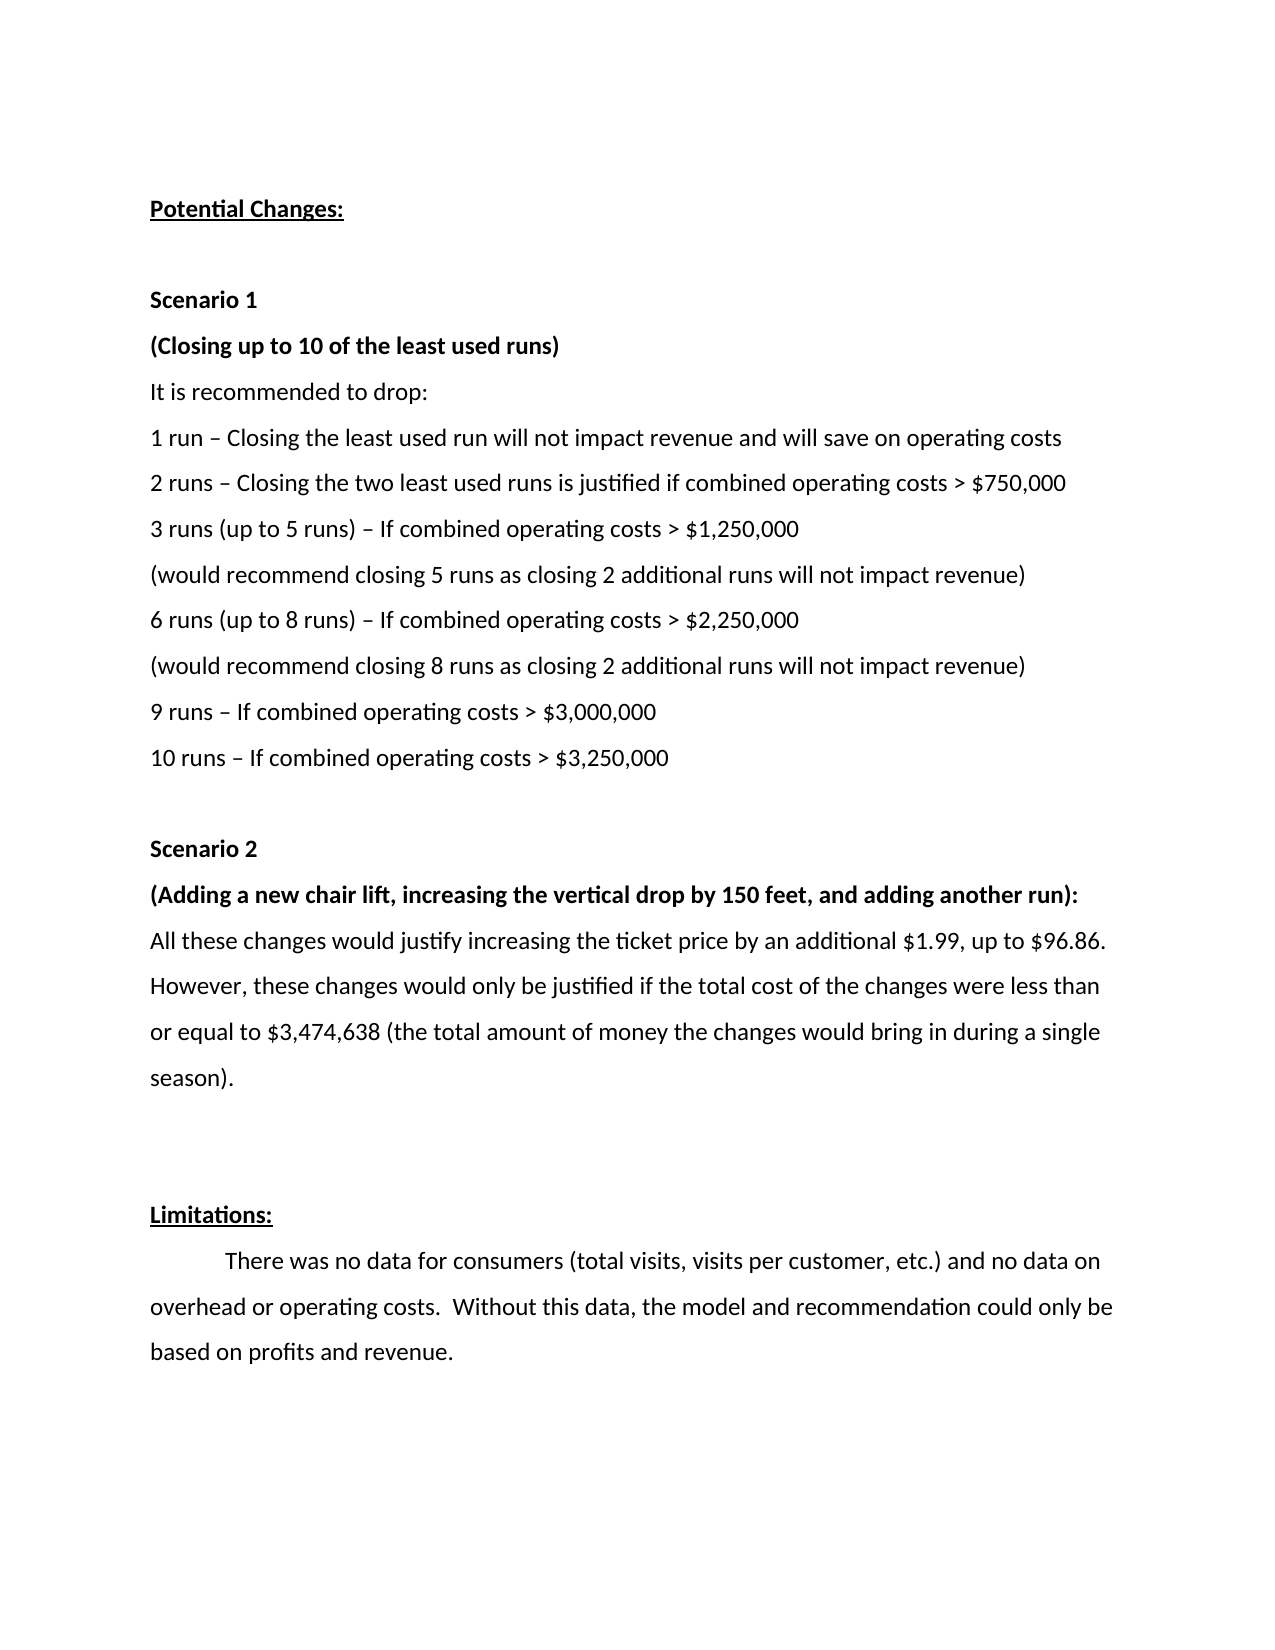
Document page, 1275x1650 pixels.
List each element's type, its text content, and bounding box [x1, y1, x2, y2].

text It is recommended to drop: [150, 376, 1125, 407]
text Potential Changes: [150, 193, 1125, 224]
text (would recommend closing 8 runs as closing 2 additional runs will not impact revenue) [150, 650, 1125, 681]
text All these changes would justify increasing the ticket price by an additional $1.99, up to $96.86. However, these changes would only be justified if the total cost of the changes were less than or equal to $3,474,638 (the total amount of money the changes would bring in during a single season). [150, 925, 1125, 1092]
text 3 runs (up to 5 runs) – If combined operating costs > $1,250,000 (would recommend closing 5 runs as closing 2 additional runs will not impact revenue) [150, 513, 1125, 589]
text Scenario 2 [150, 833, 1125, 864]
text 6 runs (up to 8 runs) – If combined operating costs > $2,250,000 [150, 605, 1125, 635]
text 1 run – Closing the least used run will not impact revenue and will save on operating costs [150, 422, 1125, 452]
text Limitations: [150, 1199, 1125, 1230]
text 9 runs – If combined operating costs > $3,000,000 [150, 696, 1125, 727]
text (Adding a new chair lift, increasing the vertical drop by 150 feet, and adding another run): [150, 879, 1125, 909]
text (Closing up to 10 of the least used runs) [150, 330, 1125, 361]
text Scenario 1 [150, 284, 1125, 315]
text 2 runs – Closing the two least used runs is justified if combined operating costs > $750,000 [150, 467, 1125, 498]
text 10 runs – If combined operating costs > $3,250,000 [150, 742, 1125, 772]
text There was no data for consumers (total visits, visits per customer, etc.) and no data on overhead or operating costs. Without this data, the model and recommendation could only be based on profits and revenue. [150, 1245, 1125, 1367]
